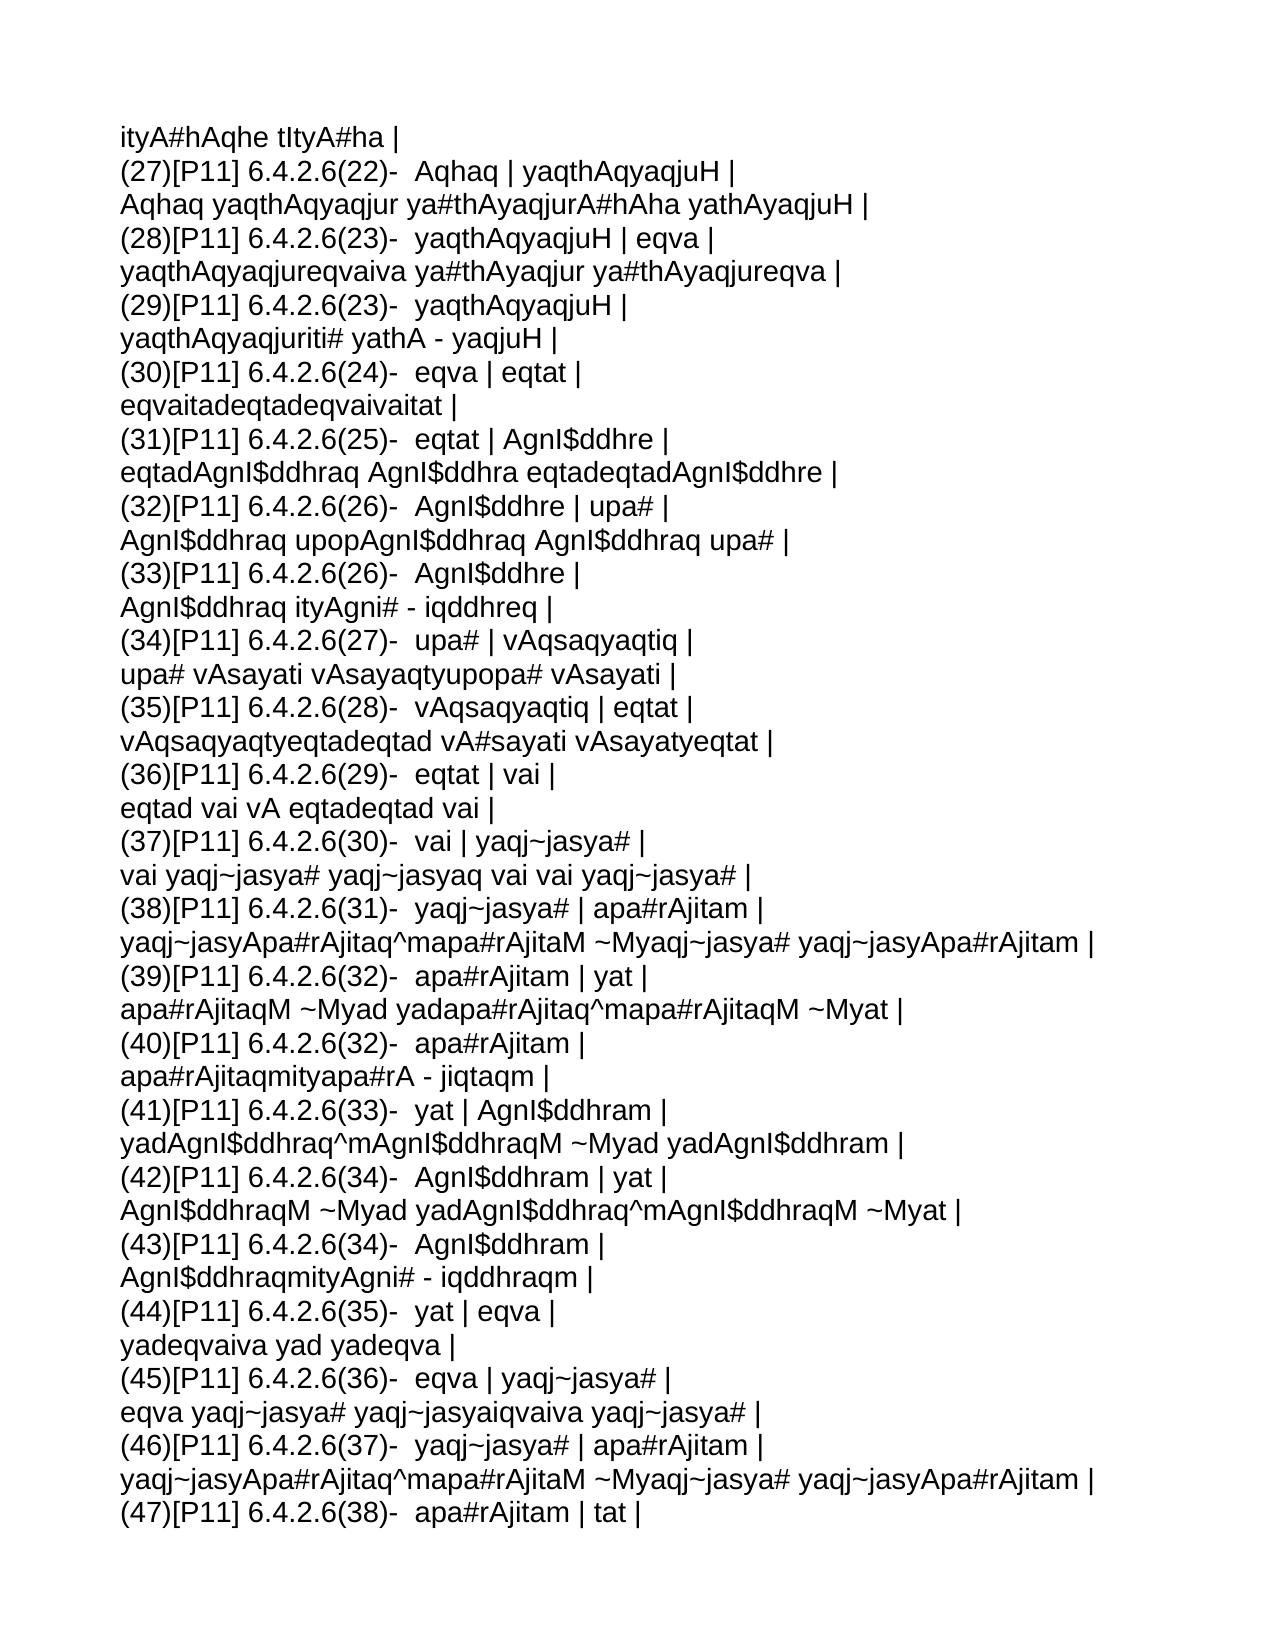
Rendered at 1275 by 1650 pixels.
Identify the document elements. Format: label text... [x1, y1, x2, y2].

text vai yaqj~jasya# yaqj~jasyaq vai vai yaqj~jasya# | [120, 858, 1200, 891]
text (41)[P11] 6.4.2.6(33)- yat | AgnI$ddhram | [120, 1093, 1200, 1126]
text (33)[P11] 6.4.2.6(26)- AgnI$ddhre | [120, 556, 1200, 589]
text (29)[P11] 6.4.2.6(23)- yaqthAqyaqjuH | [120, 288, 1200, 321]
text yaqj~jasyApa#rAjitaq^mapa#rAjitaM ~Myaqj~jasya# yaqj~jasyApa#rAjitam | [120, 925, 1200, 958]
text eqva yaqj~jasya# yaqj~jasyaiqvaiva yaqj~jasya# | [120, 1394, 1200, 1428]
text (47)[P11] 6.4.2.6(38)- apa#rAjitam | tat | [120, 1495, 1200, 1529]
text (34)[P11] 6.4.2.6(27)- upa# | vAqsaqyaqtiq | [120, 623, 1200, 657]
text apa#rAjitaqM ~Myad yadapa#rAjitaq^mapa#rAjitaqM ~Myat | [120, 992, 1200, 1026]
text Aqhaq yaqthAqyaqjur ya#thAyaqjurA#hAha yathAyaqjuH | [120, 187, 1200, 221]
text (46)[P11] 6.4.2.6(37)- yaqj~jasya# | apa#rAjitam | [120, 1428, 1200, 1462]
text (32)[P11] 6.4.2.6(26)- AgnI$ddhre | upa# | [120, 489, 1200, 522]
text eqtad vai vA eqtadeqtad vai | [120, 791, 1200, 824]
text ityA#hAqhe tItyA#ha | [120, 120, 1200, 153]
text (28)[P11] 6.4.2.6(23)- yaqthAqyaqjuH | eqva | [120, 221, 1200, 254]
text (38)[P11] 6.4.2.6(31)- yaqj~jasya# | apa#rAjitam | [120, 891, 1200, 925]
text (37)[P11] 6.4.2.6(30)- vai | yaqj~jasya# | [120, 824, 1200, 858]
text AgnI$ddhraqM ~Myad yadAgnI$ddhraq^mAgnI$ddhraqM ~Myat | [120, 1193, 1200, 1227]
text (44)[P11] 6.4.2.6(35)- yat | eqva | [120, 1294, 1200, 1327]
text AgnI$ddhraqmityAgni# - iqddhraqm | [120, 1260, 1200, 1294]
text (45)[P11] 6.4.2.6(36)- eqva | yaqj~jasya# | [120, 1361, 1200, 1394]
text (36)[P11] 6.4.2.6(29)- eqtat | vai | [120, 757, 1200, 791]
text (40)[P11] 6.4.2.6(32)- apa#rAjitam | [120, 1026, 1200, 1059]
text upa# vAsayati vAsayaqtyupopa# vAsayati | [120, 657, 1200, 690]
text yaqj~jasyApa#rAjitaq^mapa#rAjitaM ~Myaqj~jasya# yaqj~jasyApa#rAjitam | [120, 1462, 1200, 1495]
text (43)[P11] 6.4.2.6(34)- AgnI$ddhram | [120, 1227, 1200, 1260]
text apa#rAjitaqmityapa#rA - jiqtaqm | [120, 1059, 1200, 1093]
text eqtadAgnI$ddhraq AgnI$ddhra eqtadeqtadAgnI$ddhre | [120, 455, 1200, 489]
text AgnI$ddhraq ityAgni# - iqddhreq | [120, 589, 1200, 623]
text yaqthAqyaqjuriti# yathA - yaqjuH | [120, 321, 1200, 355]
text eqvaitadeqtadeqvaivaitat | [120, 388, 1200, 422]
text vAqsaqyaqtyeqtadeqtad vA#sayati vAsayatyeqtat | [120, 724, 1200, 757]
text (27)[P11] 6.4.2.6(22)- Aqhaq | yaqthAqyaqjuH | [120, 153, 1200, 187]
text yaqthAqyaqjureqvaiva ya#thAyaqjur ya#thAyaqjureqva | [120, 254, 1200, 288]
text (35)[P11] 6.4.2.6(28)- vAqsaqyaqtiq | eqtat | [120, 690, 1200, 724]
text (42)[P11] 6.4.2.6(34)- AgnI$ddhram | yat | [120, 1160, 1200, 1193]
text (39)[P11] 6.4.2.6(32)- apa#rAjitam | yat | [120, 958, 1200, 992]
text (30)[P11] 6.4.2.6(24)- eqva | eqtat | [120, 355, 1200, 388]
text (31)[P11] 6.4.2.6(25)- eqtat | AgnI$ddhre | [120, 422, 1200, 455]
text yadAgnI$ddhraq^mAgnI$ddhraqM ~Myad yadAgnI$ddhram | [120, 1126, 1200, 1160]
text AgnI$ddhraq upopAgnI$ddhraq AgnI$ddhraq upa# | [120, 522, 1200, 556]
text yadeqvaiva yad yadeqva | [120, 1327, 1200, 1361]
